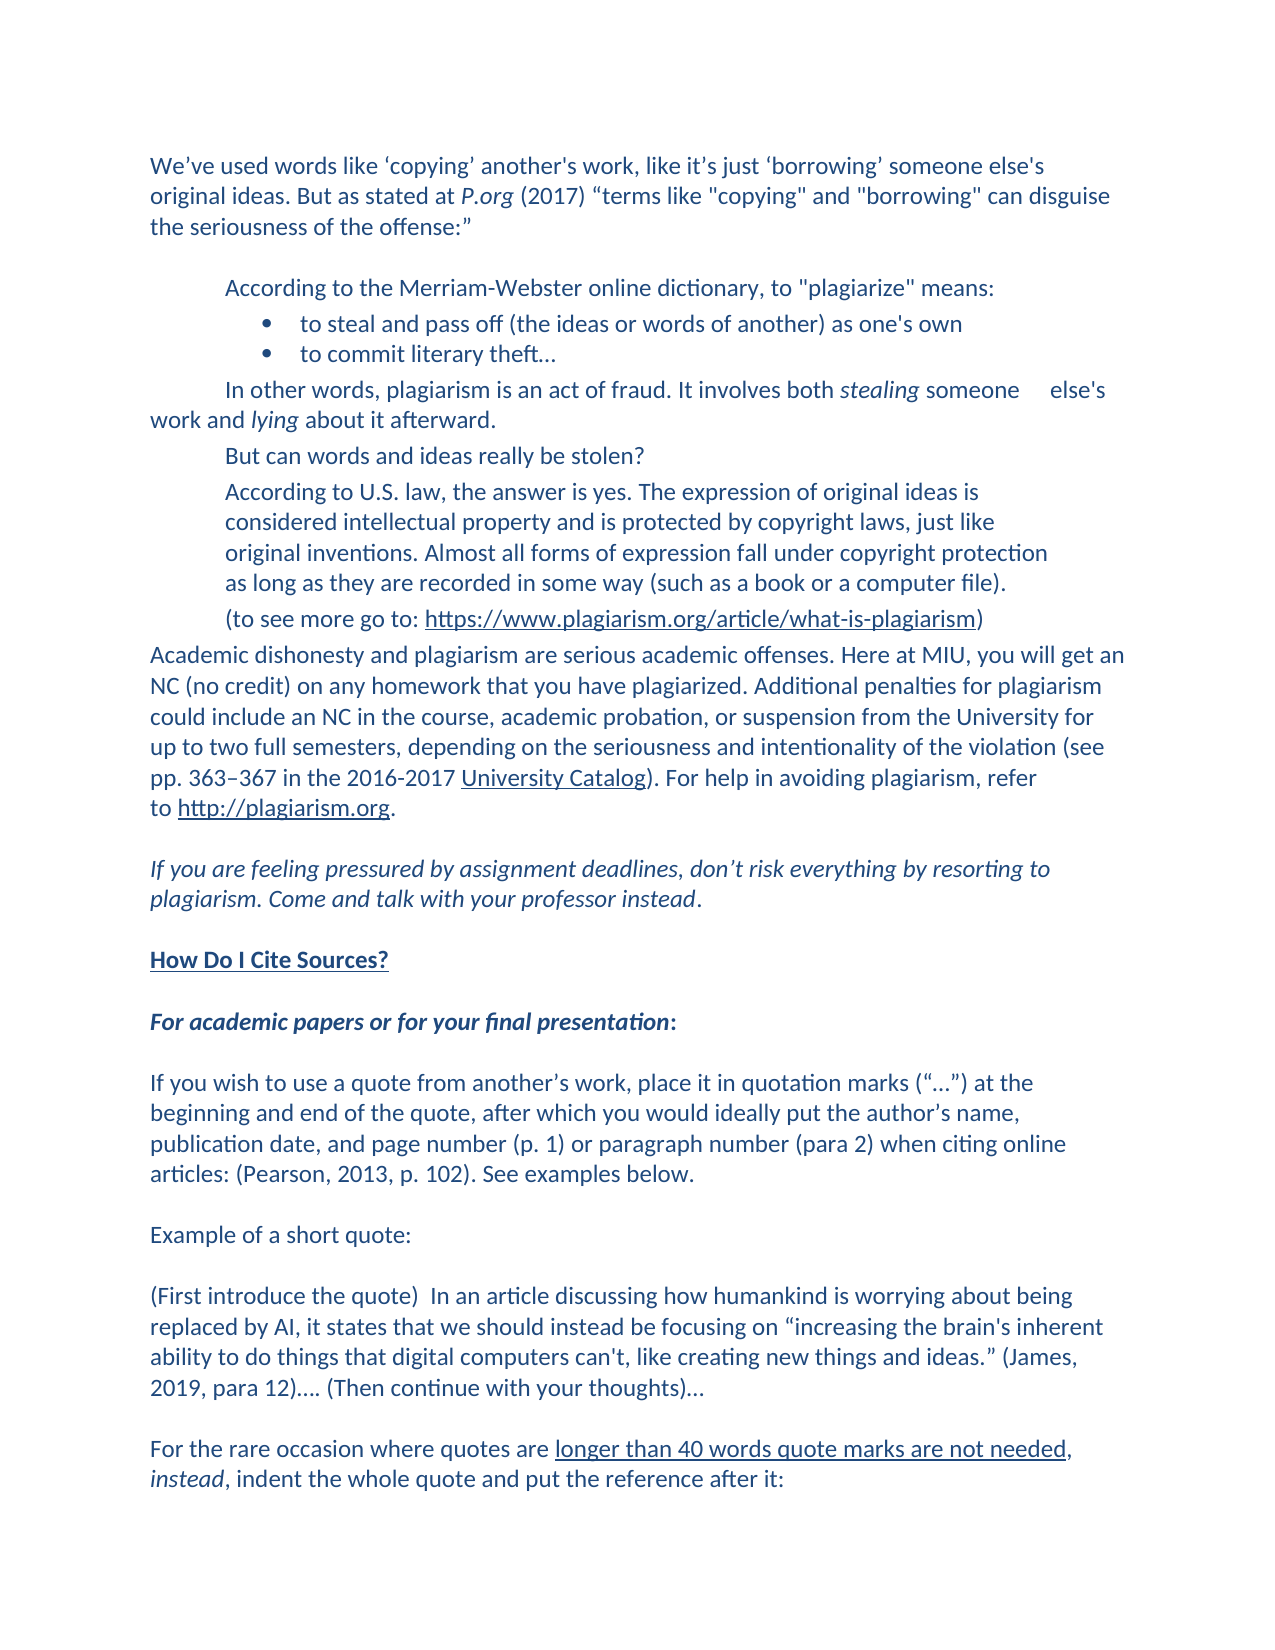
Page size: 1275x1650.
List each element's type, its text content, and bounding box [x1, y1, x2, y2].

list to commit literary theft… [262, 338, 1125, 369]
text For the rare occasion where quotes are longer than 40 words quote marks are not needed, instead, indent the whole quote and put the reference after it: [150, 1433, 1125, 1494]
text How Do I Cite Sources? [150, 944, 1125, 975]
text According to U.S. law, the answer is yes. The expression of original ideas is considered intellectual property and is protected by copyright laws, just like original inventions. Almost all forms of expression fall under copyright protection as long as they are recorded in some way (such as a book or a computer file). [150, 476, 1125, 598]
text (to see more go to: https://www.plagiarism.org/article/what-is-plagiarism) [150, 603, 1125, 633]
text In other words, plagiarism is an act of fraud. It involves both stealing someone else's work and lying about it afterward. [150, 374, 1125, 435]
text But can words and ideas really be stolen? [150, 440, 1125, 471]
text If you wish to use a quote from another’s work, place it in quotation marks (“…”) at the beginning and end of the quote, after which you would ideally put the author’s name, publication date, and page number (p. 1) or paragraph number (para 2) when citing online articles: (Pearson, 2013, p. 102). See examples below. [150, 1067, 1125, 1189]
text (First introduce the quote) In an article discussing how humankind is worrying about being replaced by AI, it states that we should instead be focusing on “increasing the brain's inherent ability to do things that digital computers can't, like creating new things and ideas.” (James, 2019, para 12)…. (Then continue with your thoughts)… [150, 1280, 1125, 1402]
text We’ve used words like ‘copying’ another's work, like it’s just ‘borrowing’ someone else's original ideas. But as stated at P.org (2017) “terms like "copying" and "borrowing" can disguise the seriousness of the offense:” [150, 150, 1125, 242]
text Academic dishonesty and plagiarism are serious academic offenses. Here at MIU, you will get an NC (no credit) on any homework that you have plagiarized. Additional penalties for plagiarism could include an NC in the course, academic probation, or suspension from the University for up to two full semesters, depending on the seriousness and intentionality of the violation (see pp. 363–367 in the 2016-2017 University Catalog). For help in avoiding plagiarism, refer to http://plagiarism.org. [150, 639, 1125, 823]
text For academic papers or for your final presentation: [150, 1006, 1125, 1036]
text If you are feeling pressured by assignment deadlines, don’t risk everything by resorting to plagiarism. Come and talk with your professor instead. [150, 853, 1125, 914]
text According to the Merriam-Webster online dictionary, to "plagiarize" means: [150, 272, 1125, 303]
list to steal and pass off (the ideas or words of another) as one's own [262, 308, 1125, 338]
text Example of a short quote: [150, 1219, 1125, 1250]
